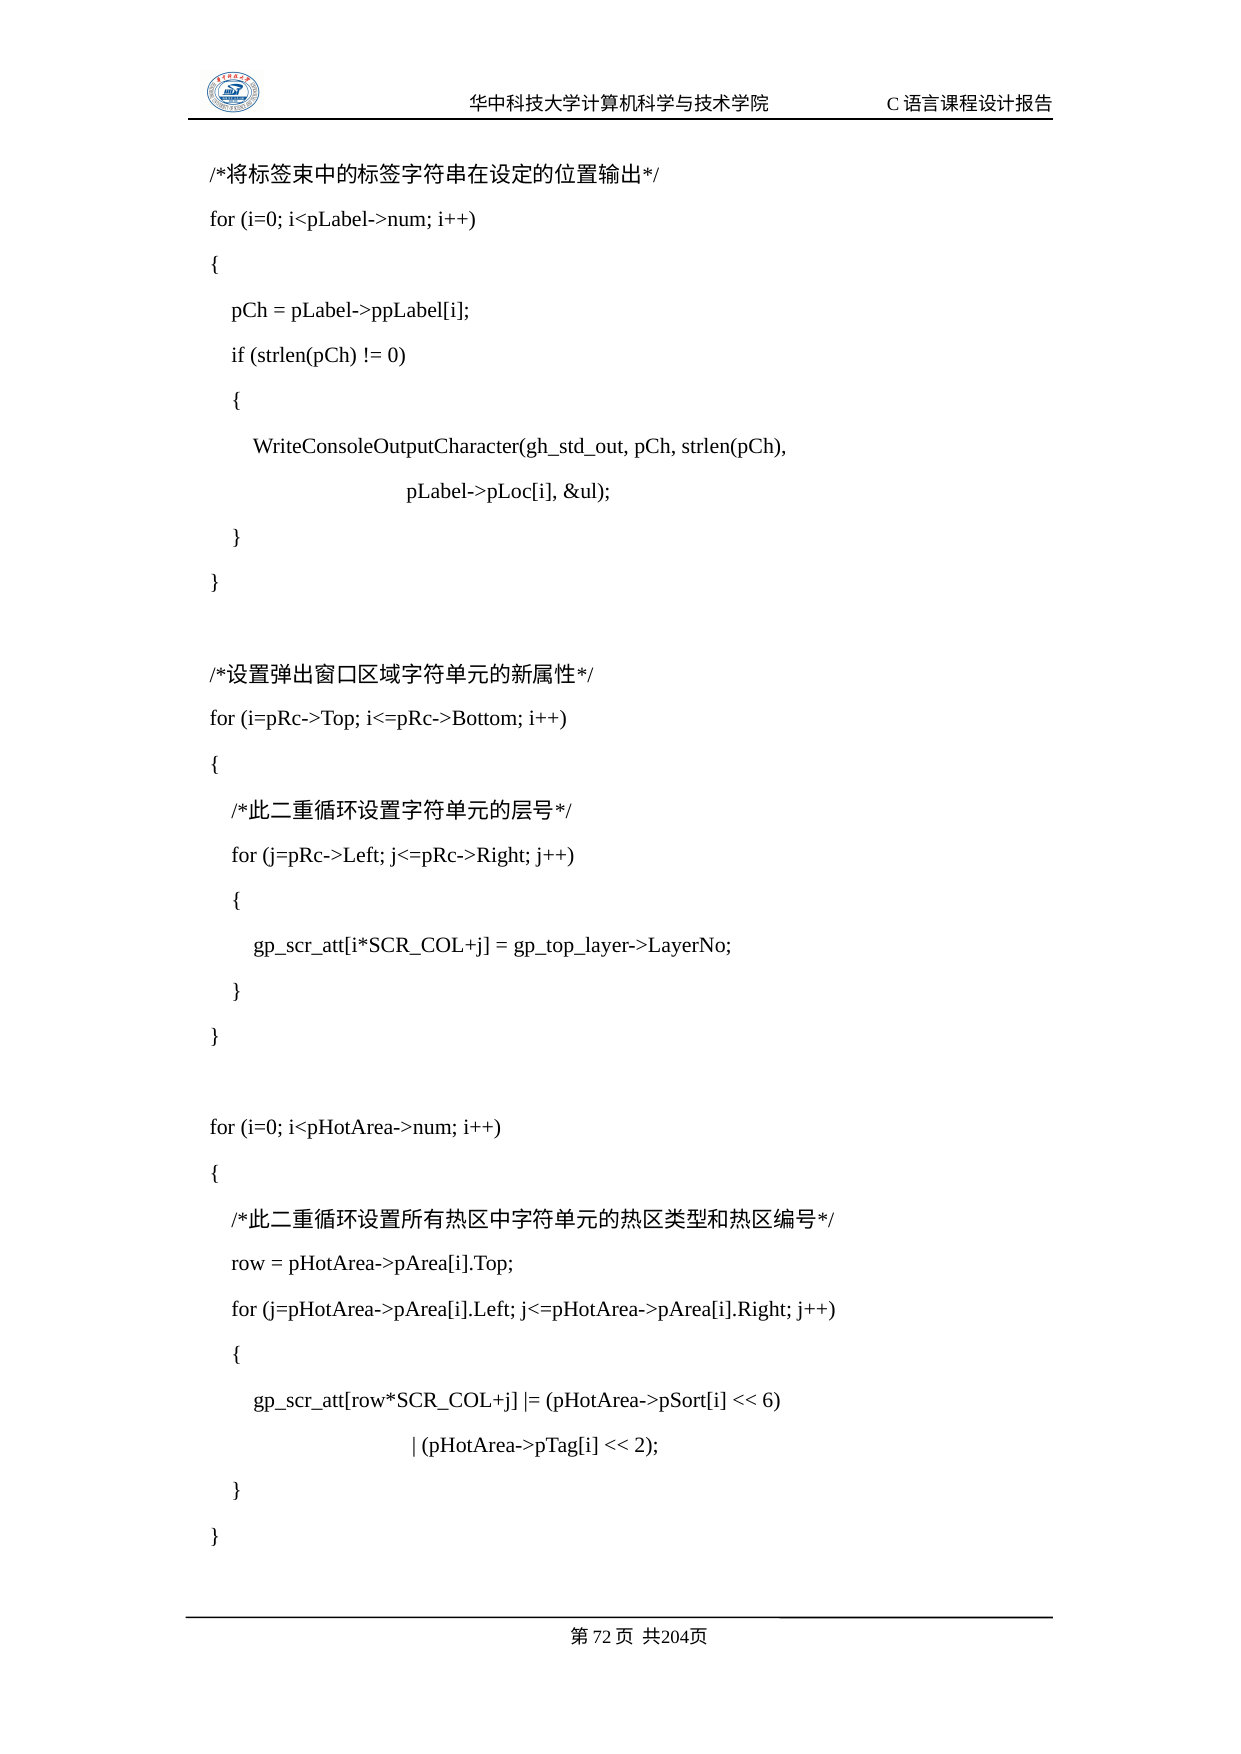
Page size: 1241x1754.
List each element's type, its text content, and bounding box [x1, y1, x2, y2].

text gp_scr_att[i*SCR_COL+j] = gp_top_layer->LayerNo; [187, 922, 1053, 968]
text for (i=0; i<pLabel->num; i++) [187, 196, 1053, 241]
text { [187, 741, 1053, 786]
text } [187, 1013, 1053, 1059]
text /*将标签束中的标签字符串在设定的位置输出*/ [187, 150, 1053, 196]
text { [187, 1149, 1053, 1195]
text | (pHotArea->pTag[i] << 2); [187, 1422, 1053, 1467]
text for (i=0; i<pHotArea->num; i++) [187, 1104, 1053, 1149]
text WriteConsoleOutputCharacter(gh_std_out, pCh, strlen(pCh), [187, 423, 1053, 468]
text } [187, 559, 1053, 604]
text { [187, 1331, 1053, 1377]
text { [187, 241, 1053, 287]
text if (strlen(pCh) != 0) [187, 332, 1053, 377]
text } [187, 968, 1053, 1013]
text { [187, 377, 1053, 423]
text } [187, 514, 1053, 559]
text for (j=pHotArea->pArea[i].Left; j<=pHotArea->pArea[i].Right; j++) [187, 1286, 1053, 1331]
text for (i=pRc->Top; i<=pRc->Bottom; i++) [187, 695, 1053, 741]
picture [200, 70, 264, 113]
text row = pHotArea->pArea[i].Top; [187, 1240, 1053, 1286]
text pLabel->pLoc[i], &ul); [187, 468, 1053, 514]
text pCh = pLabel->ppLabel[i]; [187, 287, 1053, 332]
text } [187, 1513, 1053, 1558]
text /*此二重循环设置所有热区中字符单元的热区类型和热区编号*/ [187, 1195, 1053, 1240]
text gp_scr_att[row*SCR_COL+j] |= (pHotArea->pSort[i] << 6) [187, 1377, 1053, 1422]
text } [187, 1467, 1053, 1513]
text /*此二重循环设置字符单元的层号*/ [187, 786, 1053, 832]
text for (j=pRc->Left; j<=pRc->Right; j++) [187, 832, 1053, 877]
text { [187, 877, 1053, 922]
text /*设置弹出窗口区域字符单元的新属性*/ [187, 650, 1053, 695]
